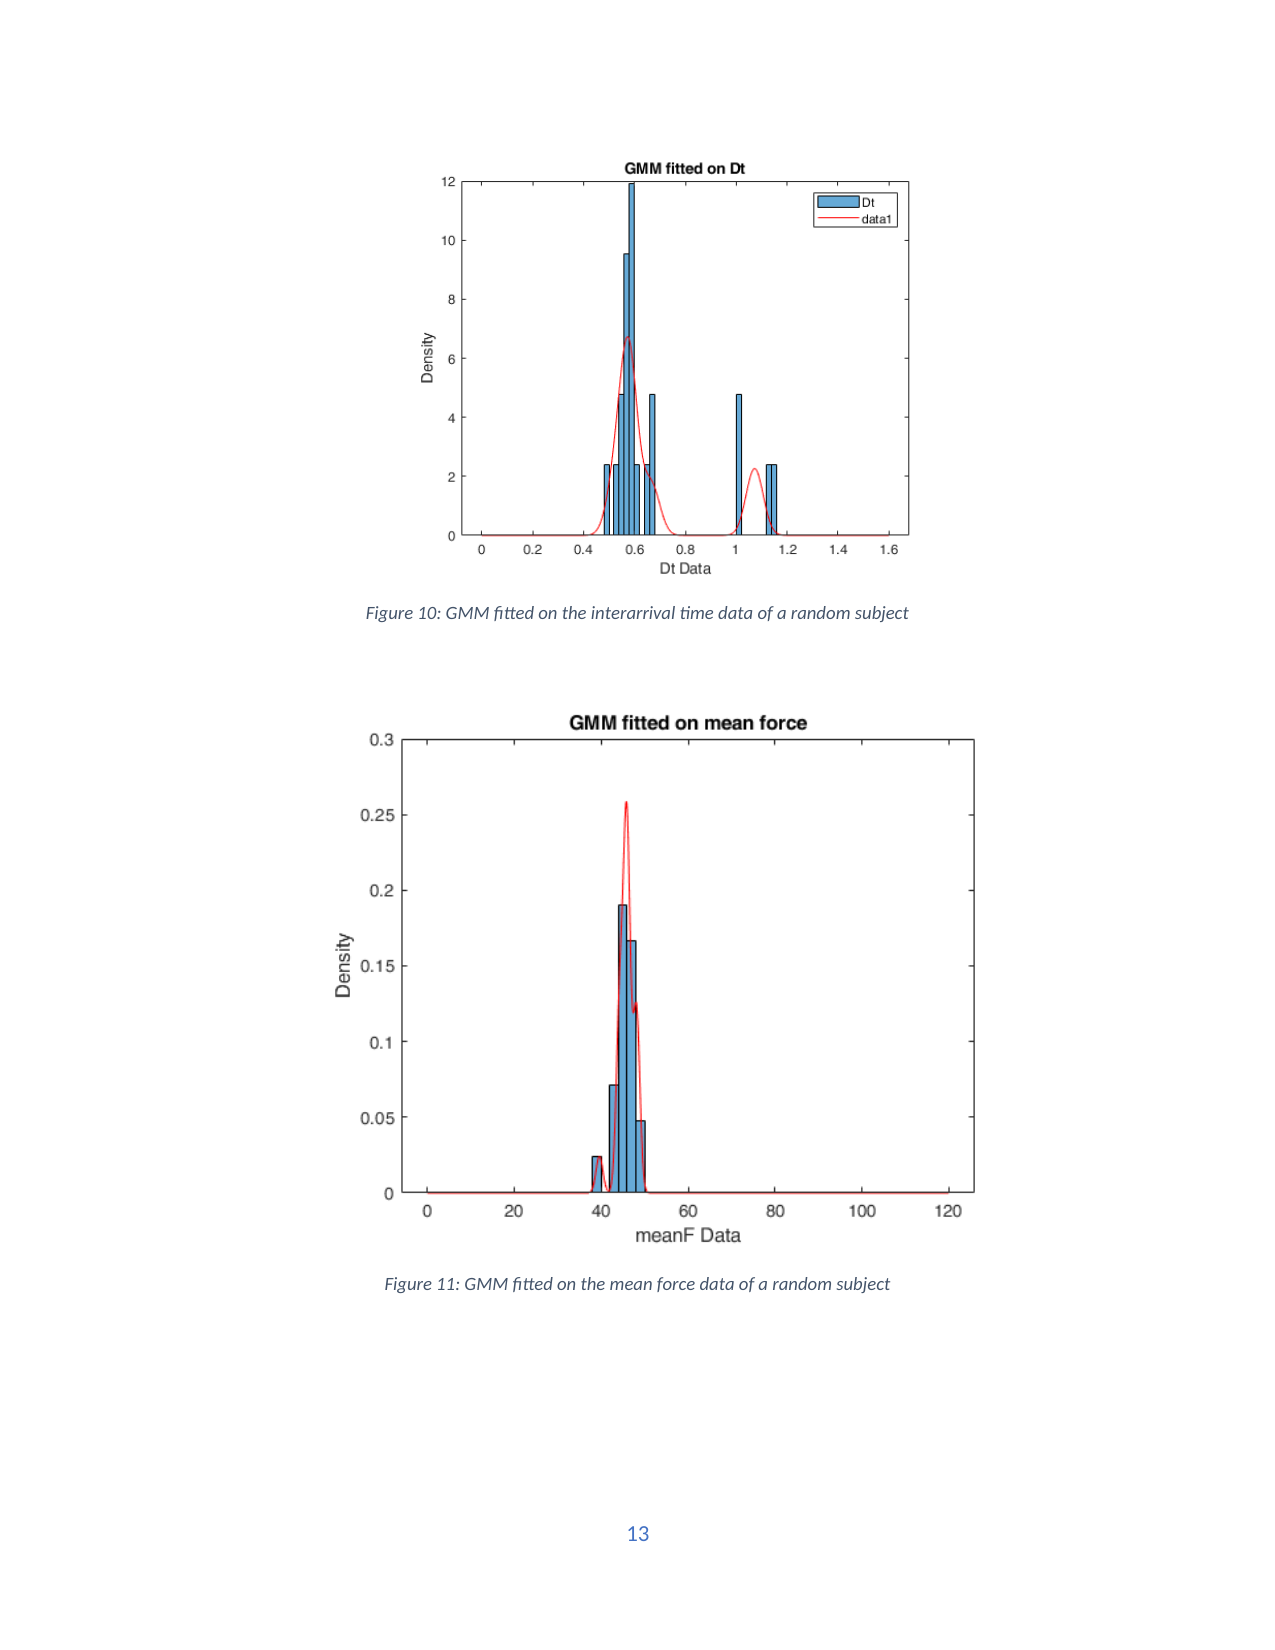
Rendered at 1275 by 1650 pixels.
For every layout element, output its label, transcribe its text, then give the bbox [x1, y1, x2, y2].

text Figure 10: GMM fitted on the interarrival time data of a random subject [150, 601, 1125, 624]
picture [305, 698, 1045, 1254]
text Figure 11: GMM fitted on the mean force data of a random subject [150, 1272, 1125, 1295]
picture [386, 150, 964, 583]
